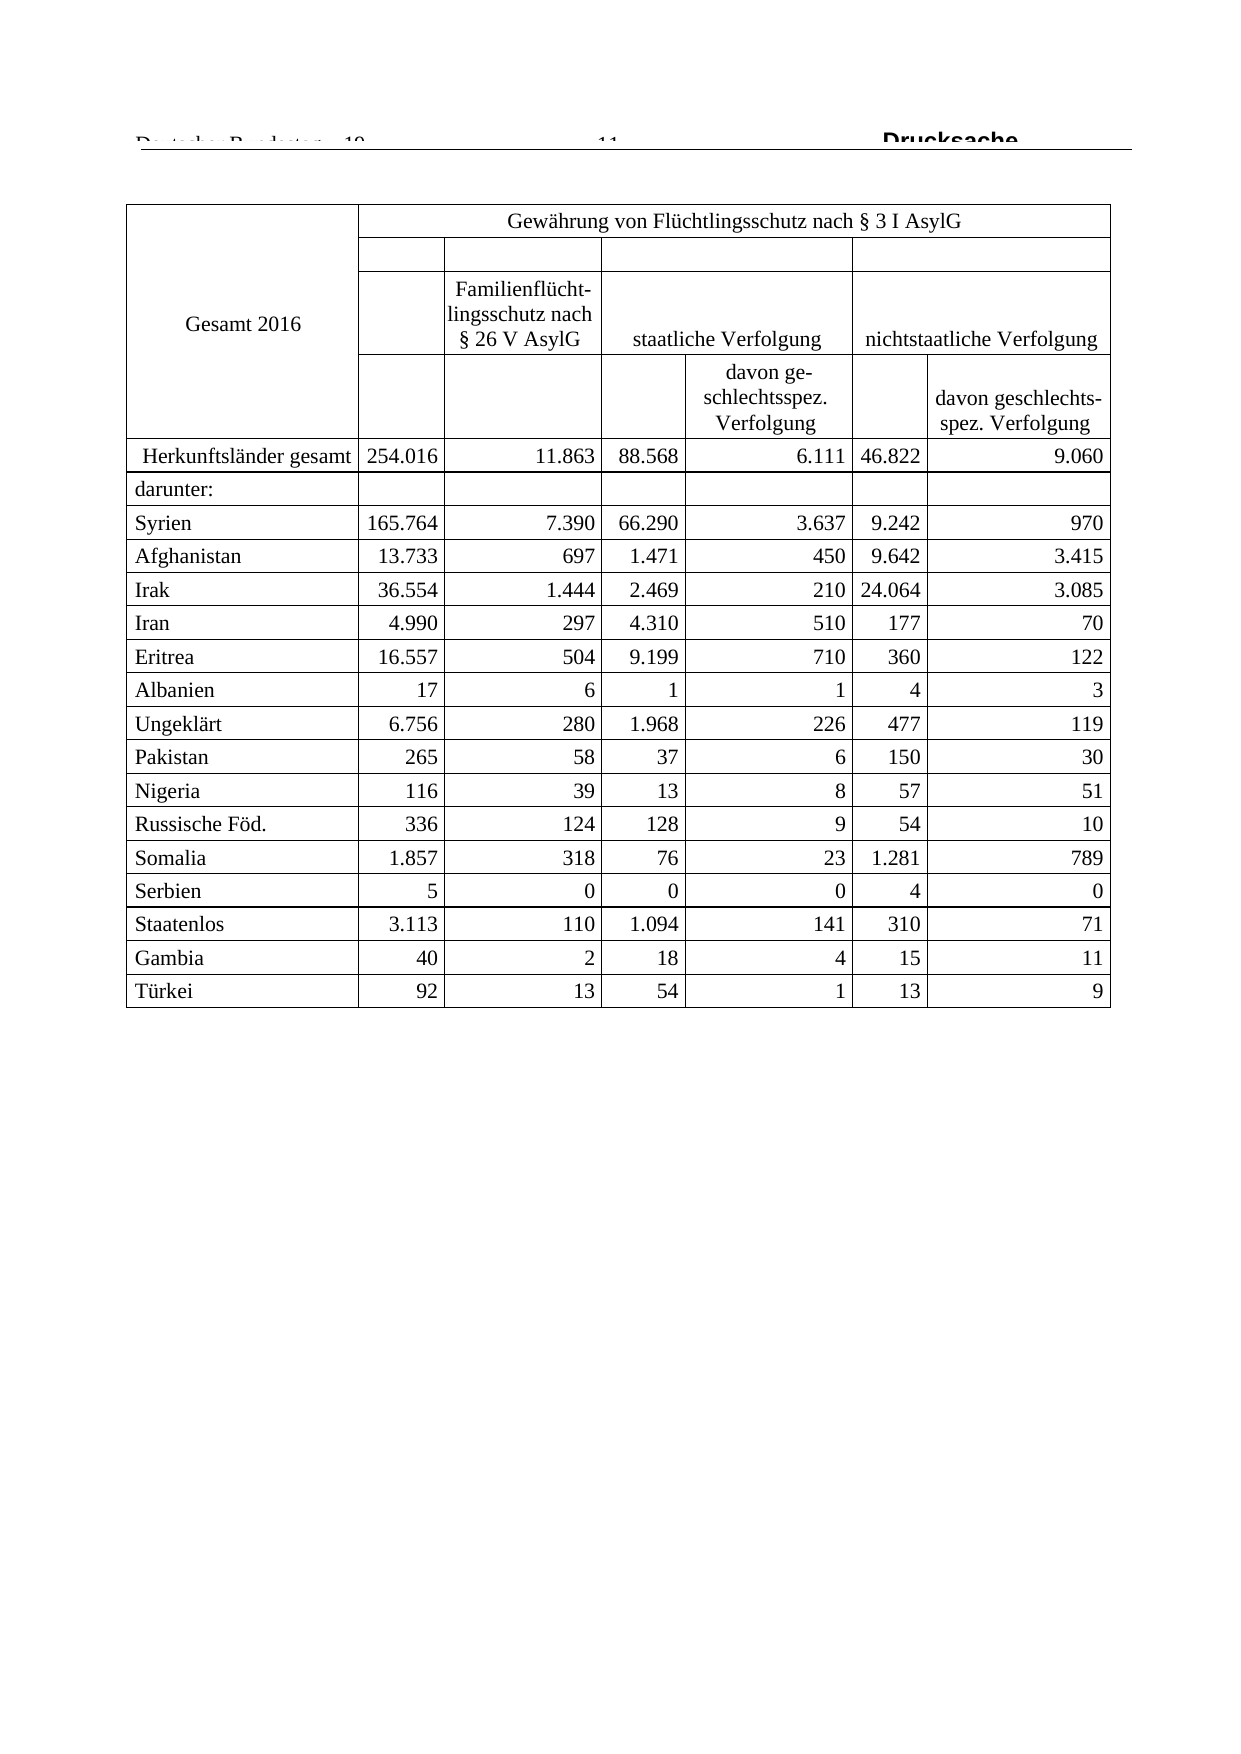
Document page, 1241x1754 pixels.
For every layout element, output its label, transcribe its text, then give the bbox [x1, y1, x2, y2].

table_cell staatliche Verfolgung [602, 272, 852, 354]
table_cell Afghanistan [127, 540, 358, 572]
table_cell 3.113 [359, 908, 444, 940]
table_cell 10 [928, 807, 1110, 839]
table_cell [359, 272, 444, 354]
table_cell 70 [928, 606, 1110, 639]
table_cell 0 [928, 874, 1110, 906]
table_cell 54 [853, 807, 927, 839]
table_cell 3.085 [928, 573, 1110, 605]
table_cell darunter: [127, 473, 358, 505]
table_cell 15 [853, 941, 927, 973]
table_cell 297 [445, 606, 601, 639]
table_cell 265 [359, 740, 444, 773]
table_cell 18 [602, 941, 685, 973]
table_cell 88.568 [602, 439, 685, 471]
table_cell 5 [359, 874, 444, 906]
table_cell 16.557 [359, 640, 444, 672]
table_cell 9.199 [602, 640, 685, 672]
table_cell 122 [928, 640, 1110, 672]
table_cell [445, 238, 601, 271]
table_cell 360 [853, 640, 927, 672]
table_cell Nigeria [127, 774, 358, 806]
table_cell 24.064 [853, 573, 927, 605]
table_cell 477 [853, 707, 927, 739]
table_cell 1.857 [359, 841, 444, 873]
table_cell 1.444 [445, 573, 601, 605]
table_header Gesamt 2016 [127, 205, 358, 438]
table_cell nichtstaatliche Verfolgung [853, 272, 1110, 354]
table_cell 9.060 [928, 439, 1110, 471]
table_cell Ungeklärt [127, 707, 358, 739]
table_cell 4 [686, 941, 852, 973]
table_cell 124 [445, 807, 601, 839]
table_cell [359, 238, 444, 271]
table_cell 450 [686, 540, 852, 572]
table_cell [602, 473, 685, 505]
table_cell Eritrea [127, 640, 358, 672]
table_cell Staatenlos [127, 908, 358, 940]
table_cell 37 [602, 740, 685, 773]
table_cell 71 [928, 908, 1110, 940]
table_cell 23 [686, 841, 852, 873]
table_cell [928, 473, 1110, 505]
table_cell 0 [686, 874, 852, 906]
table_cell 510 [686, 606, 852, 639]
table_cell 789 [928, 841, 1110, 873]
table_cell 17 [359, 673, 444, 706]
table_cell 76 [602, 841, 685, 873]
table_cell 4 [853, 673, 927, 706]
table_cell 150 [853, 740, 927, 773]
table_cell 36.554 [359, 573, 444, 605]
table_cell [602, 238, 852, 271]
table_cell Herkunftsländer gesamt [127, 439, 358, 471]
table_cell 254.016 [359, 439, 444, 471]
table_cell Serbien [127, 874, 358, 906]
table_cell 1 [686, 975, 852, 1007]
table_cell 13 [853, 975, 927, 1007]
table_cell Russische Föd. [127, 807, 358, 839]
table_cell 116 [359, 774, 444, 806]
table_cell 970 [928, 506, 1110, 538]
table_cell Familienflücht- lingsschutz nach § 26 V AsylG [445, 272, 601, 354]
table_cell 1.281 [853, 841, 927, 873]
table_cell 336 [359, 807, 444, 839]
table_cell 697 [445, 540, 601, 572]
table_cell 1.471 [602, 540, 685, 572]
table_cell Iran [127, 606, 358, 639]
table_cell Pakistan [127, 740, 358, 773]
table_cell 3 [928, 673, 1110, 706]
table_cell 66.290 [602, 506, 685, 538]
table_cell Gambia [127, 941, 358, 973]
table_cell davon geschlechts- spez. Verfolgung [928, 355, 1110, 438]
table_cell 4.310 [602, 606, 685, 639]
table_cell 128 [602, 807, 685, 839]
table_cell 4.990 [359, 606, 444, 639]
table_cell 1.094 [602, 908, 685, 940]
table_cell 11.863 [445, 439, 601, 471]
table_cell 58 [445, 740, 601, 773]
table_cell [445, 473, 601, 505]
table_cell 4 [853, 874, 927, 906]
table_cell 1 [602, 673, 685, 706]
table_cell Irak [127, 573, 358, 605]
table_cell 92 [359, 975, 444, 1007]
table_cell [359, 473, 444, 505]
table_cell 0 [602, 874, 685, 906]
table_cell Syrien [127, 506, 358, 538]
table_cell [602, 355, 685, 438]
table_cell 57 [853, 774, 927, 806]
table_cell 1.968 [602, 707, 685, 739]
table_cell Albanien [127, 673, 358, 706]
table_cell 177 [853, 606, 927, 639]
table_cell 13 [445, 975, 601, 1007]
table_cell 226 [686, 707, 852, 739]
table_cell 9.642 [853, 540, 927, 572]
table_cell Somalia [127, 841, 358, 873]
table_cell 8 [686, 774, 852, 806]
table_cell 40 [359, 941, 444, 973]
table_cell [853, 238, 1110, 271]
table_cell 141 [686, 908, 852, 940]
table_cell 9.242 [853, 506, 927, 538]
table_cell 165.764 [359, 506, 444, 538]
table_cell davon ge- schlechtsspez. Verfolgung [686, 355, 852, 438]
table_cell 1 [686, 673, 852, 706]
table_cell [686, 473, 852, 505]
table_header Gewährung von Flüchtlingsschutz nach § 3 I AsylG [359, 205, 1110, 237]
table_cell 51 [928, 774, 1110, 806]
table_cell 11 [928, 941, 1110, 973]
table_cell 504 [445, 640, 601, 672]
table_cell 46.822 [853, 439, 927, 471]
table_cell 3.415 [928, 540, 1110, 572]
table_cell 119 [928, 707, 1110, 739]
table_cell 54 [602, 975, 685, 1007]
table_cell 210 [686, 573, 852, 605]
table_cell 13 [602, 774, 685, 806]
table_cell 0 [445, 874, 601, 906]
table_cell 2.469 [602, 573, 685, 605]
table_cell Türkei [127, 975, 358, 1007]
table_cell 710 [686, 640, 852, 672]
table_cell 110 [445, 908, 601, 940]
table_cell 9 [686, 807, 852, 839]
table_cell 280 [445, 707, 601, 739]
table_cell [445, 355, 601, 438]
table_cell 9 [928, 975, 1110, 1007]
table_cell [853, 473, 927, 505]
table_cell 3.637 [686, 506, 852, 538]
table_cell 6.111 [686, 439, 852, 471]
table_cell 6.756 [359, 707, 444, 739]
table_cell 2 [445, 941, 601, 973]
table_cell 6 [686, 740, 852, 773]
table_cell 318 [445, 841, 601, 873]
table_cell [359, 355, 444, 438]
table_cell 7.390 [445, 506, 601, 538]
table_cell 30 [928, 740, 1110, 773]
table_cell 39 [445, 774, 601, 806]
table_cell [853, 355, 927, 438]
table_cell 310 [853, 908, 927, 940]
table_cell 13.733 [359, 540, 444, 572]
table_cell 6 [445, 673, 601, 706]
